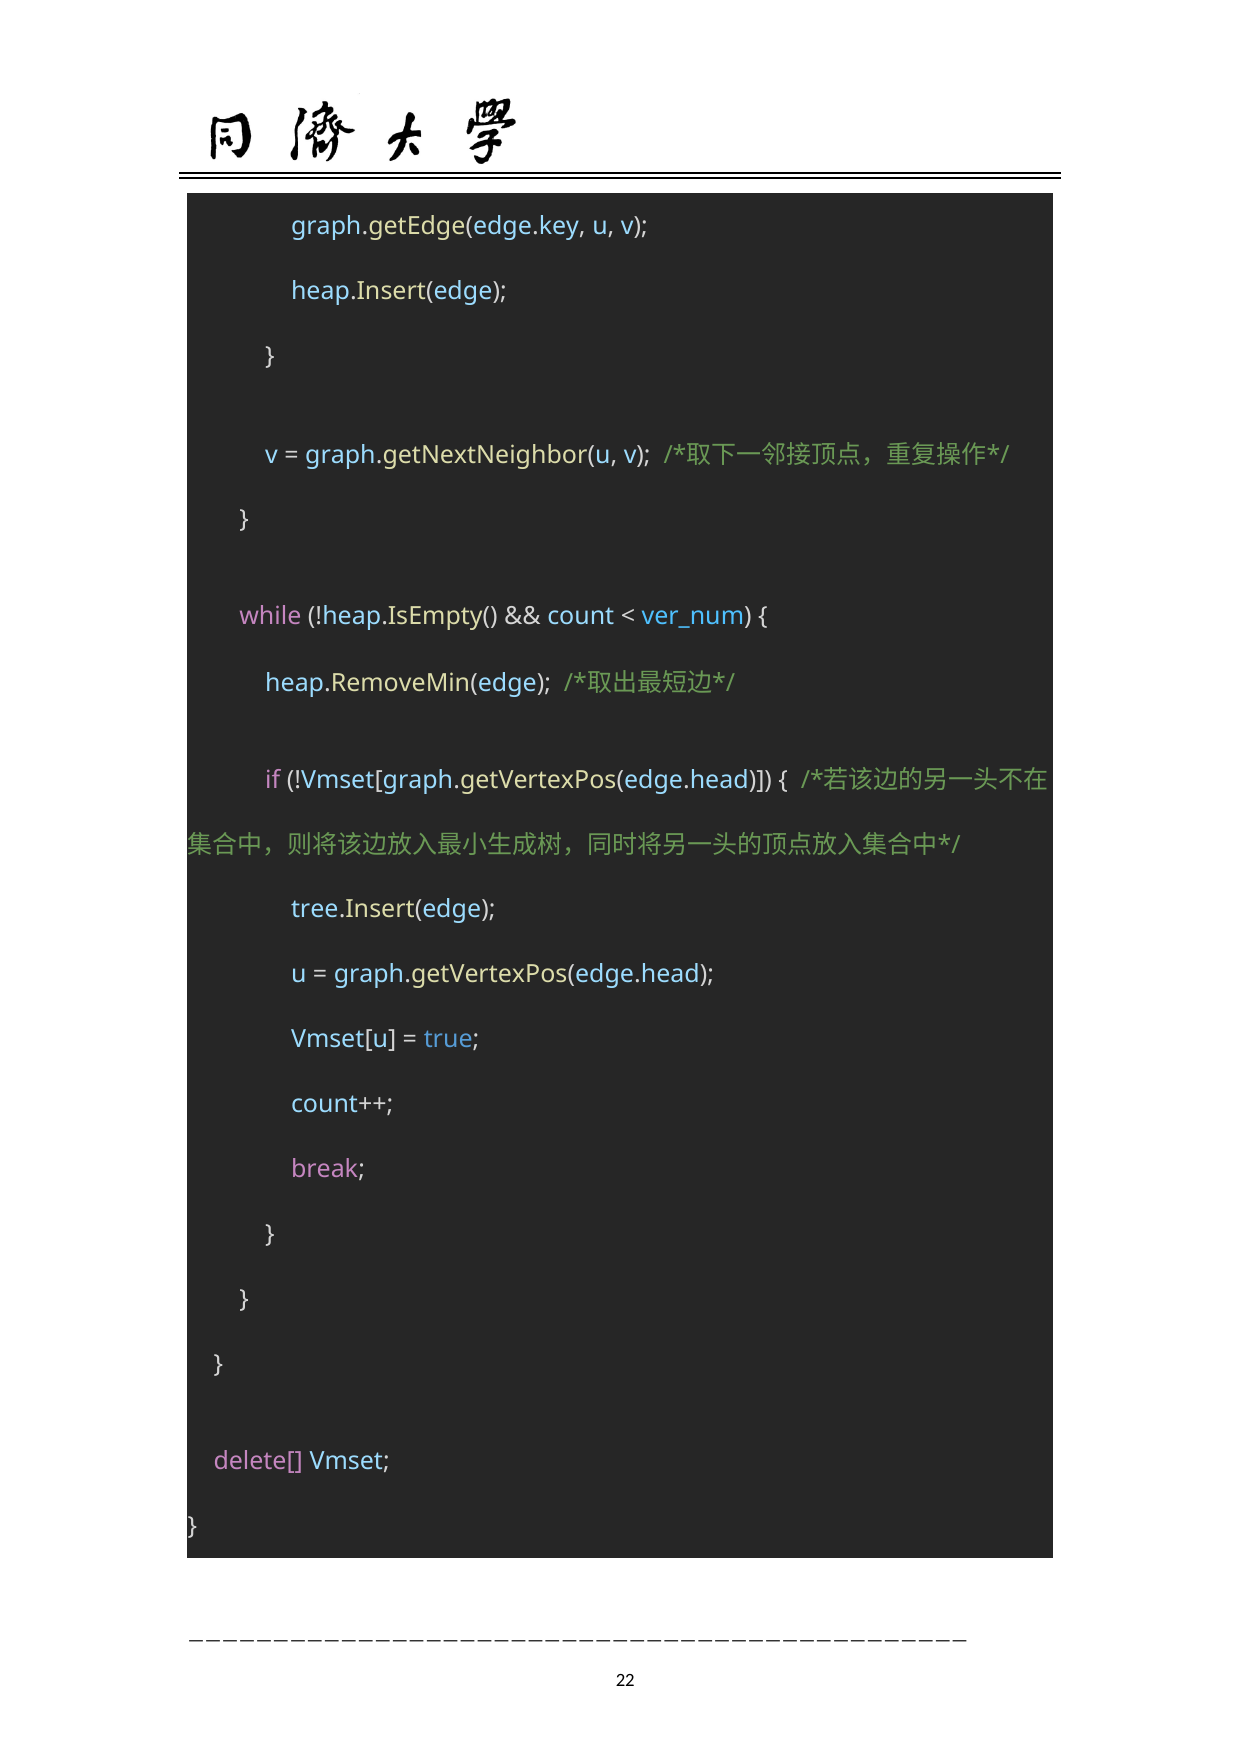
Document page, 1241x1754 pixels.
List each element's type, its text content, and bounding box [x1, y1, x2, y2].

text count++; [187, 1070, 1053, 1135]
text if (!Vmset[graph.getVertexPos(edge.head)]) { /*若该边的另一头不在集合中，则将该边放入最小生成树，同时将另一头的顶点放入集合中*/ [187, 745, 1053, 875]
text } [187, 485, 1053, 550]
text break; [187, 1135, 1053, 1200]
text while (!heap.IsEmpty() && count < ver_num) { [187, 583, 1053, 648]
text tree.Insert(edge); [187, 875, 1053, 940]
text Vmset[u] = true; [187, 1005, 1053, 1070]
text } [187, 1330, 1053, 1395]
text delete[] Vmset; [187, 1428, 1053, 1493]
picture [187, 90, 535, 171]
text u = graph.getVertexPos(edge.head); [187, 940, 1053, 1005]
text } [187, 323, 1053, 388]
text } [187, 1265, 1053, 1330]
text heap.Insert(edge); [187, 258, 1053, 323]
text v = graph.getNextNeighbor(u, v); /*取下一邻接顶点，重复操作*/ [187, 420, 1053, 485]
text heap.RemoveMin(edge); /*取出最短边*/ [187, 648, 1053, 713]
text graph.getEdge(edge.key, u, v); [187, 193, 1053, 258]
text } [187, 1493, 1053, 1558]
text } [187, 1200, 1053, 1265]
